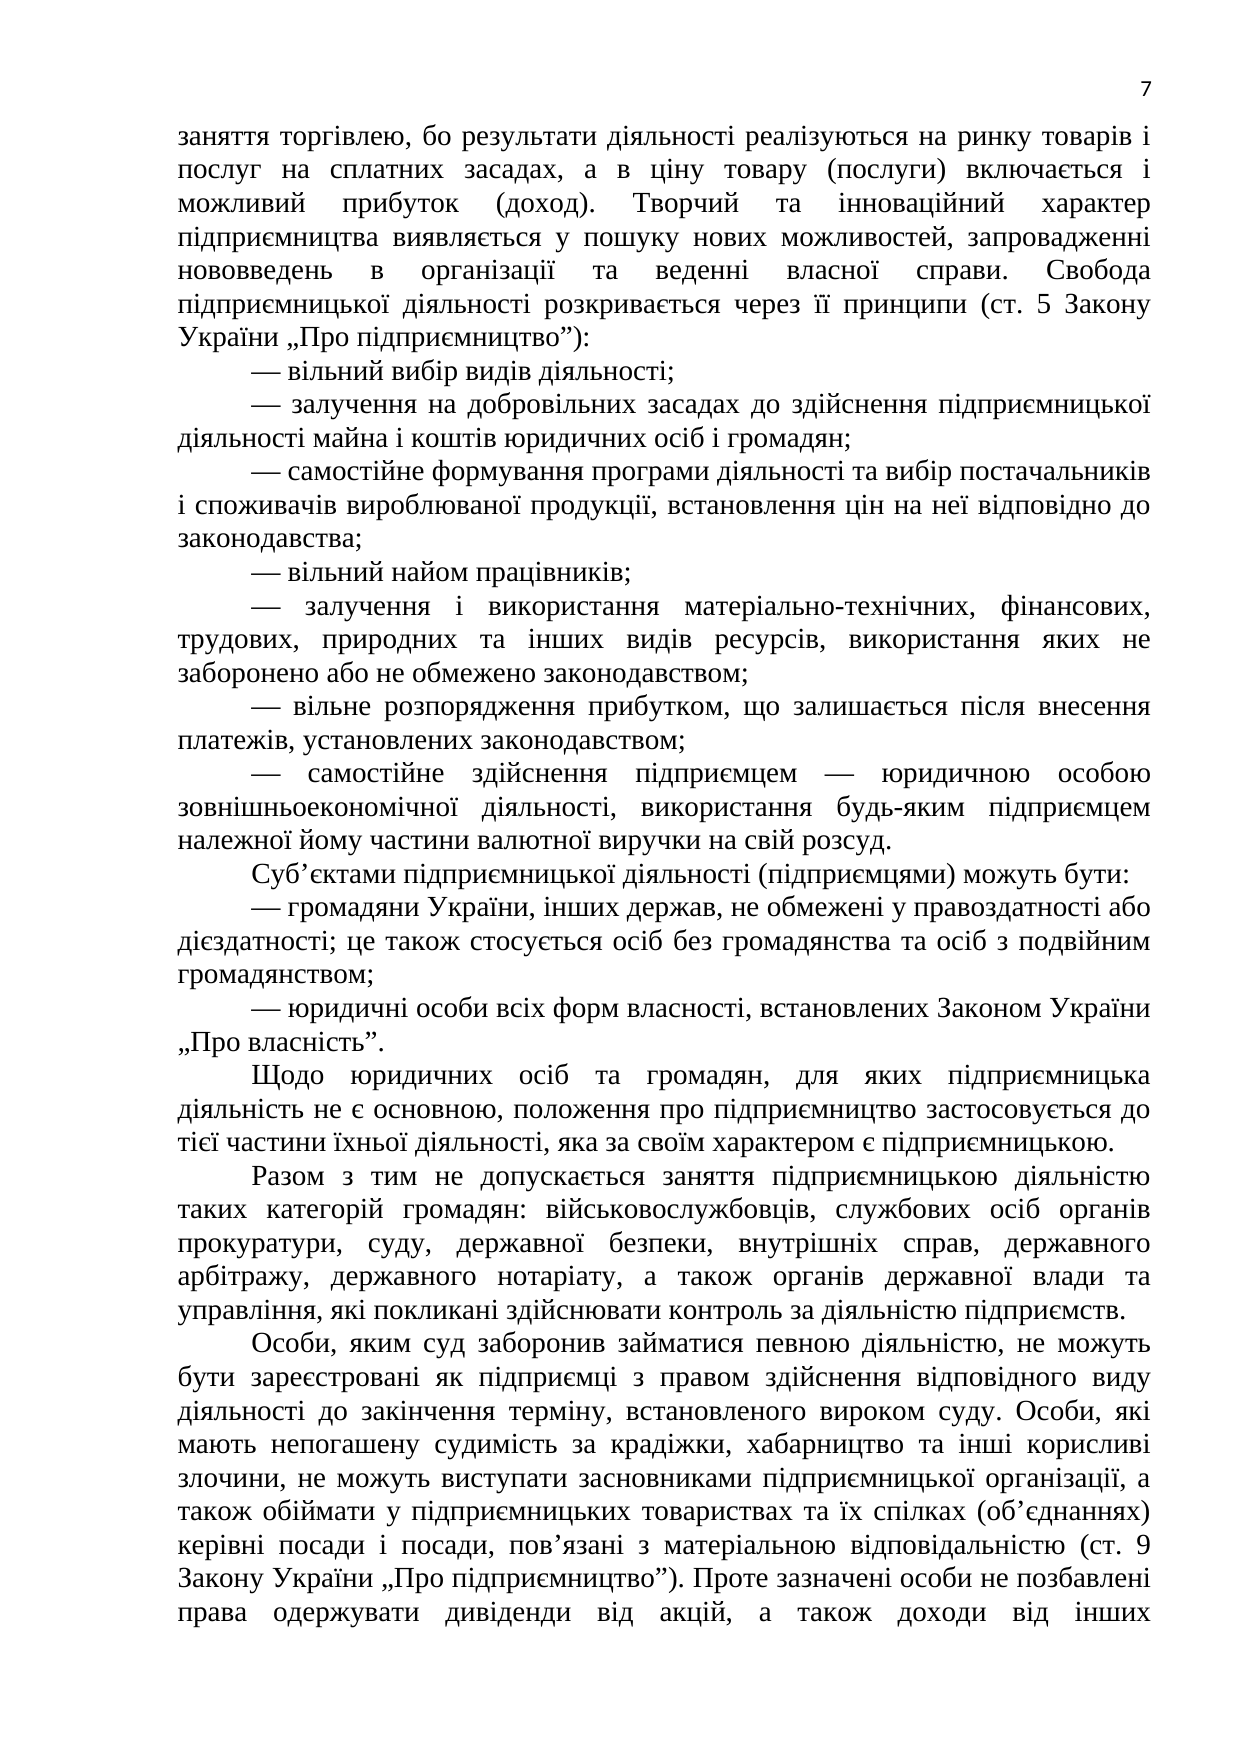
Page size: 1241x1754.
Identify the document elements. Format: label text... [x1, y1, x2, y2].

text Разом з тим не допускається заняття підприємницькою діяльністю таких категорій громадян: військовослужбовців, службових осіб органів прокуратури, суду, державної безпеки, внутрішніх справ, державного арбітражу, державного нотаріату, а також органів державної влади та управління, які покликані здійснювати контроль за діяльністю підприємств. [177, 1158, 1152, 1326]
text — вільне розпорядження прибутком, що залишається після внесення платежів, установлених законодавством; [177, 688, 1152, 755]
text — залучення і використання матеріально-технічних, фінансових, трудових, природних та інших видів ресурсів, використання яких не заборонено або не обмежено законодавством; [177, 588, 1152, 688]
text — юридичні особи всіх форм власності, встановлених Законом України „Про власність”. [177, 990, 1152, 1057]
text — вільний найом працівників; [177, 554, 1152, 588]
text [177, 118, 1152, 353]
text Щодо юридичних осіб та громадян, для яких підприємницька діяльність не є основною, положення про підприємництво застосовується до тієї частини їхньої діяльності, яка за своїм характером є підприємницькою. [177, 1057, 1152, 1158]
text Суб’єктами підприємницької діяльності (підприємцями) можуть бути: [177, 856, 1152, 889]
text — самостійне здійснення підприємцем — юридичною особою зовнішньоекономічної діяльності, використання будь-яким підприємцем належної йому частини валютної виручки на свій розсуд. [177, 755, 1152, 856]
text — вільний вибір видів діяльності; [177, 353, 1152, 386]
text — самостійне формування програми діяльності та вибір постачальників і споживачів вироблюваної продукції, встановлення цін на неї відповідно до законодавства; [177, 453, 1152, 554]
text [177, 1326, 1152, 1627]
text — громадяни України, інших держав, не обмежені у правоздатності або дієздатності; це також стосується осіб без громадянства та осіб з подвійним громадянством; [177, 889, 1152, 990]
text — залучення на добровільних засадах до здійснення підприємницької діяльності майна і коштів юридичних осіб і громадян; [177, 386, 1152, 453]
